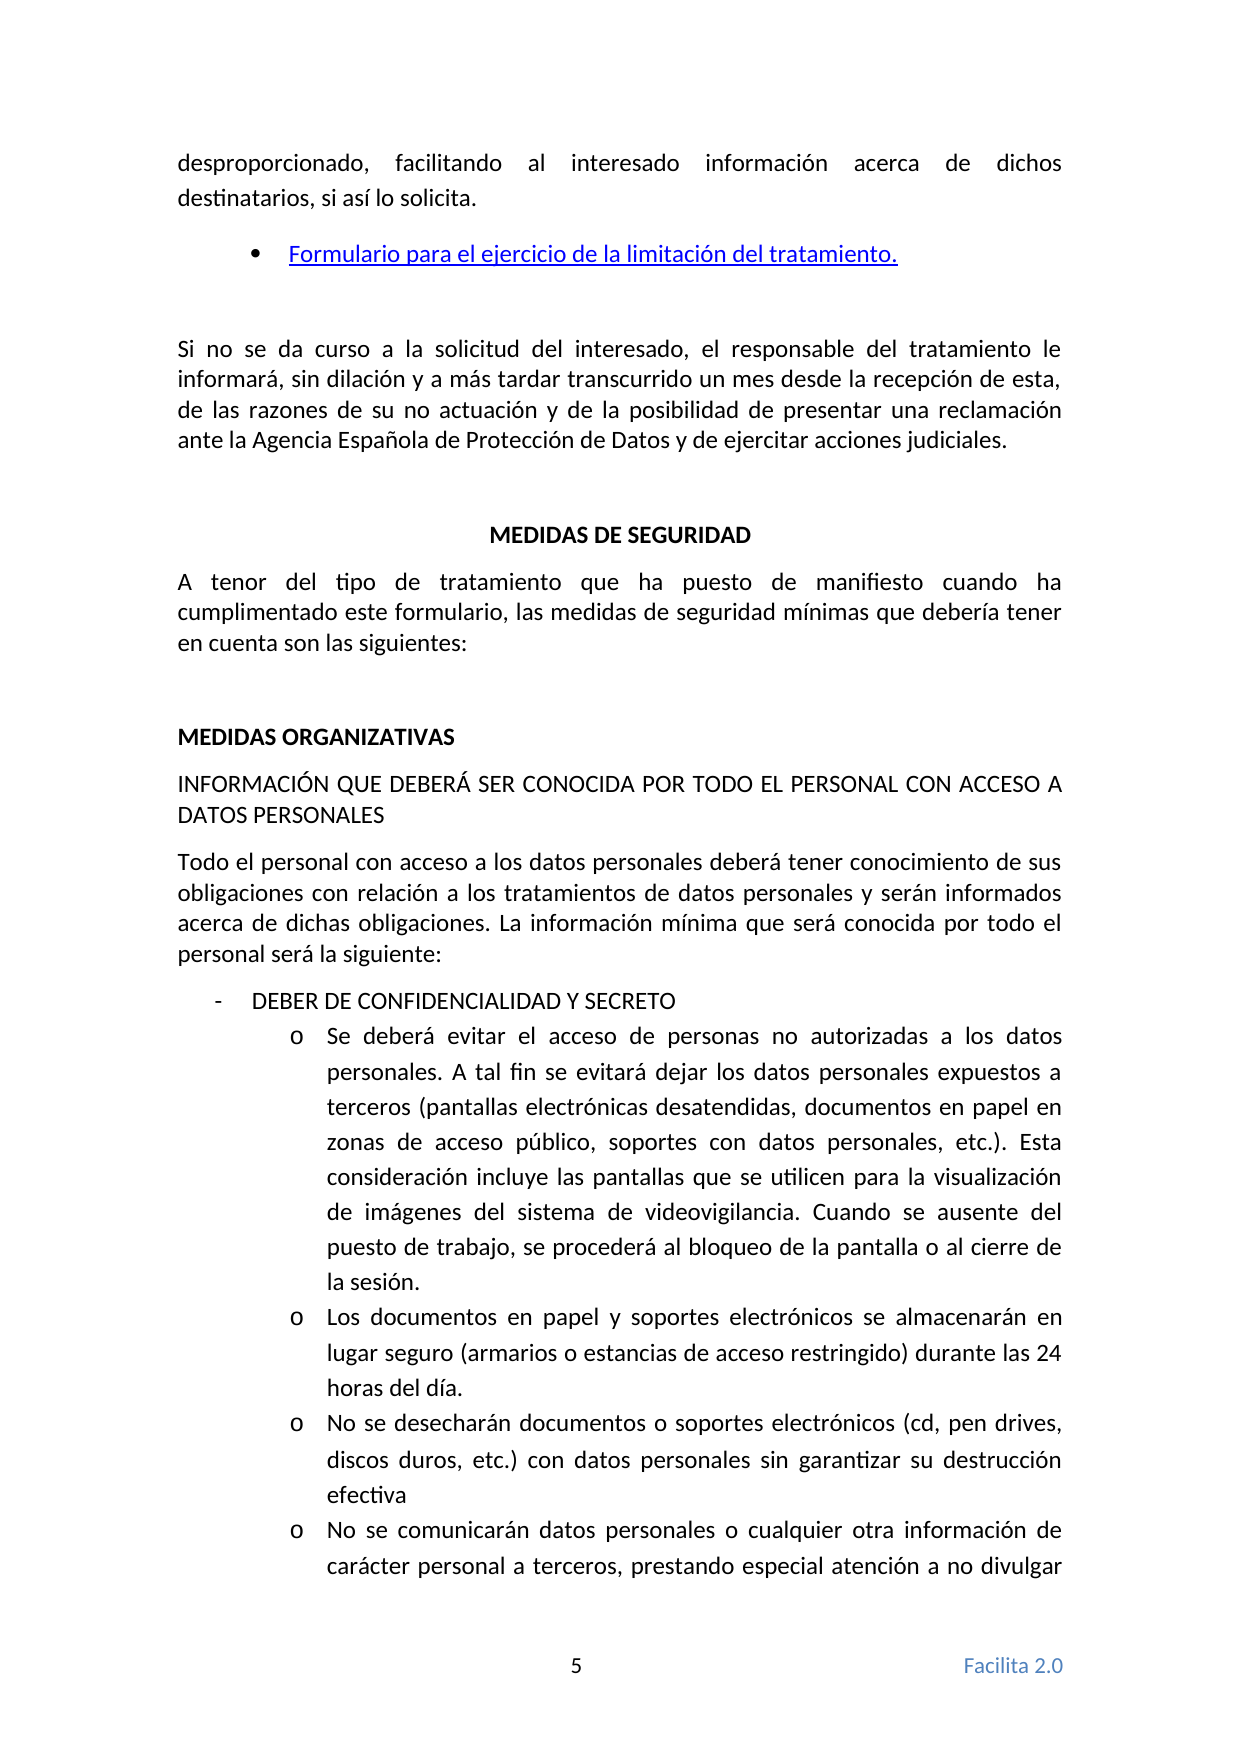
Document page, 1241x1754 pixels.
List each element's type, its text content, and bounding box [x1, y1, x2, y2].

list Formulario para el ejercicio de la limitación del tratamiento. [251, 238, 1063, 269]
text MEDIDAS DE SEGURIDAD [177, 519, 1063, 549]
text A tenor del tipo de tratamiento que ha puesto de manifiesto cuando ha cumplimentado este formulario, las medidas de seguridad mínimas que debería tener en cuenta son las siguientes: [177, 566, 1063, 657]
list DEBER DE CONFIDENCIALIDAD Y SECRETO [214, 985, 1063, 1016]
list Los documentos en papel y soportes electrónicos se almacenarán en lugar seguro (armarios o estancias de acceso restringido) durante las 24 horas del día. [289, 1301, 1063, 1403]
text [177, 148, 1063, 213]
text Si no se da curso a la solicitud del interesado, el responsable del tratamiento le informará, sin dilación y a más tardar transcurrido un mes desde la recepción de esta, de las razones de su no actuación y de la posibilidad de presentar una reclamación ante la Agencia Española de Protección de Datos y de ejercitar acciones judiciales. [177, 333, 1063, 455]
list No se desecharán documentos o soportes electrónicos (cd, pen drives, discos duros, etc.) con datos personales sin garantizar su destrucción efectiva [289, 1407, 1063, 1509]
text MEDIDAS ORGANIZATIVAS [177, 721, 1063, 752]
text Todo el personal con acceso a los datos personales deberá tener conocimiento de sus obligaciones con relación a los tratamientos de datos personales y serán informados acerca de dichas obligaciones. La información mínima que será conocida por todo el personal será la siguiente: [177, 846, 1063, 968]
text INFORMACIÓN QUE DEBERÁ SER CONOCIDA POR TODO EL PERSONAL CON ACCESO A DATOS PERSONALES [177, 768, 1063, 829]
list Se deberá evitar el acceso de personas no autorizadas a los datos personales. A tal fin se evitará dejar los datos personales expuestos a terceros (pantallas electrónicas desatendidas, documentos en papel en zonas de acceso público, soportes con datos personales, etc.). Esta consideración incluye las pantallas que se utilicen para la visualización de imágenes del sistema de videovigilancia. Cuando se ausente del puesto de trabajo, se procederá al bloqueo de la pantalla o al cierre de la sesión. [289, 1020, 1063, 1297]
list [289, 1514, 1063, 1581]
